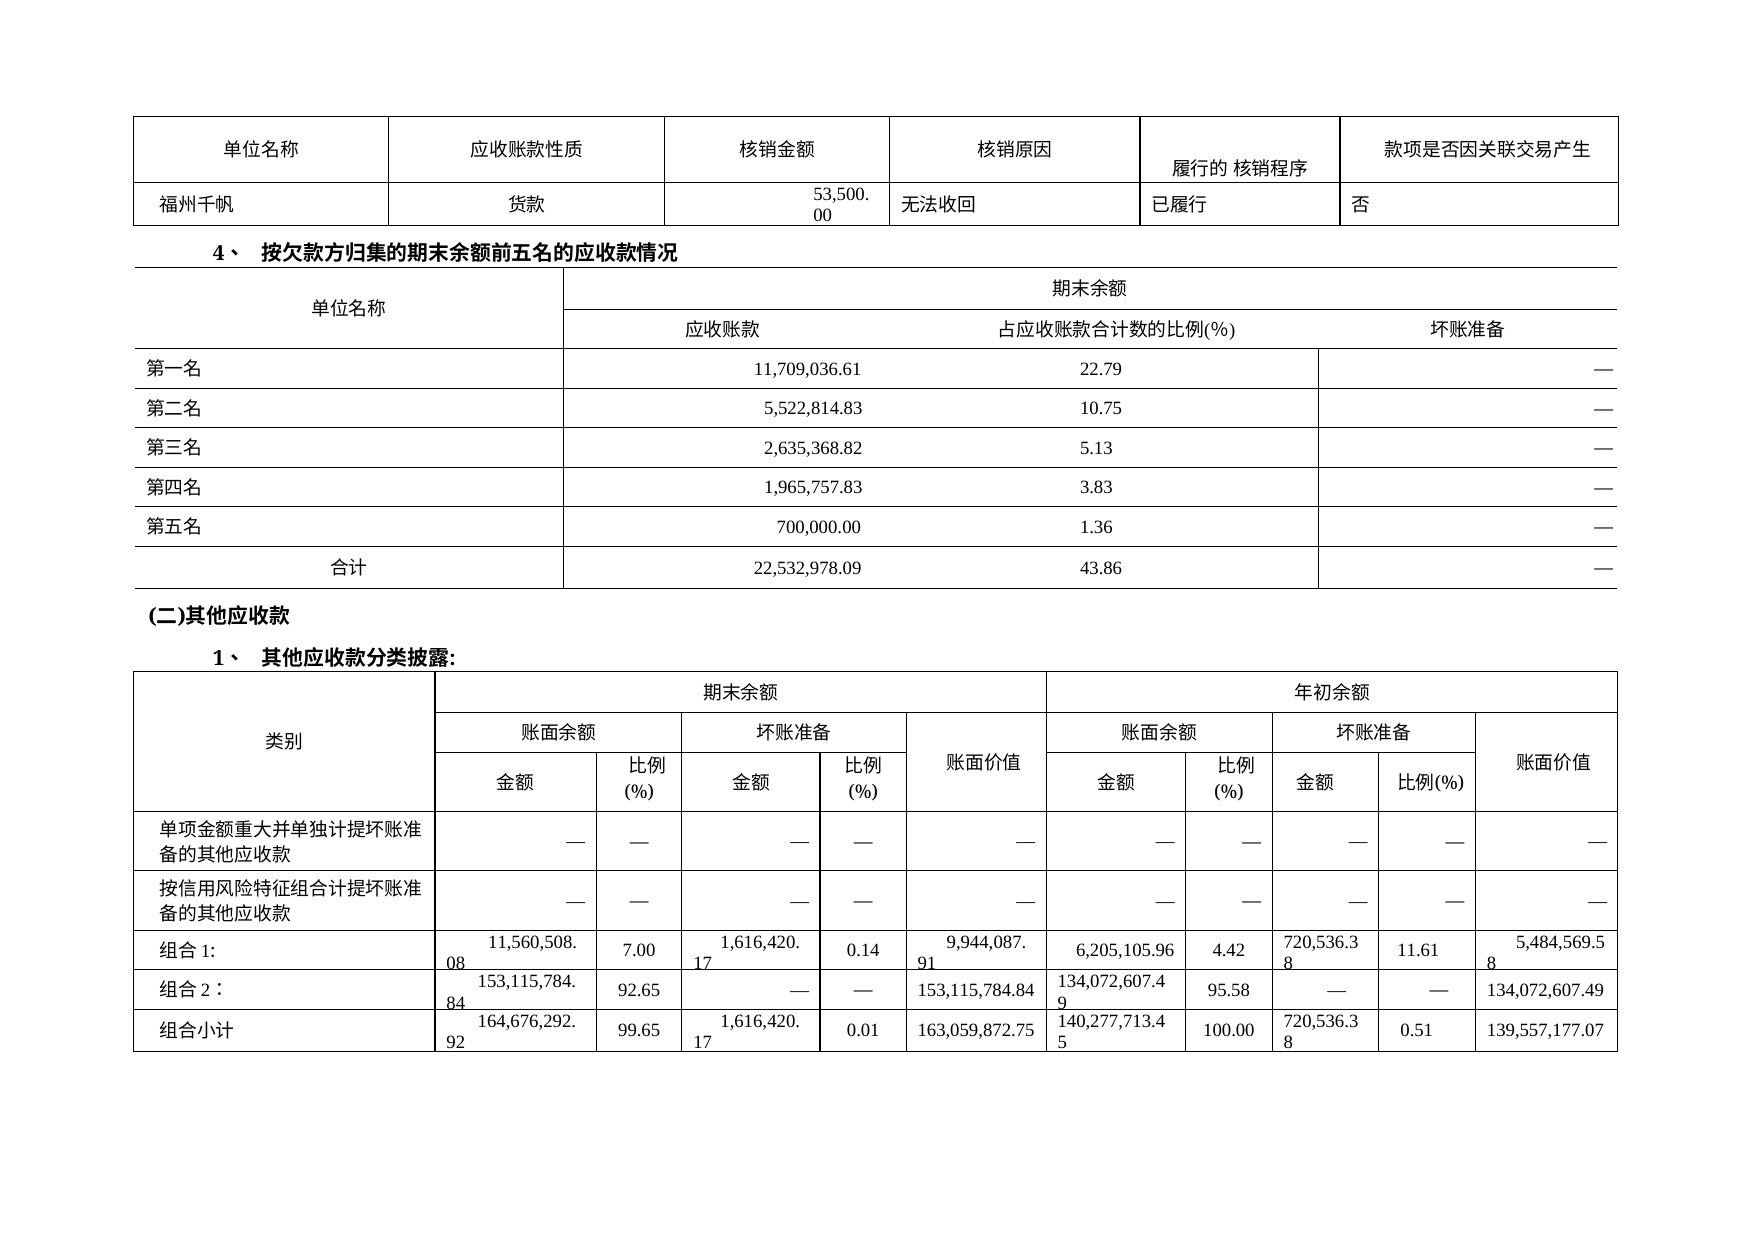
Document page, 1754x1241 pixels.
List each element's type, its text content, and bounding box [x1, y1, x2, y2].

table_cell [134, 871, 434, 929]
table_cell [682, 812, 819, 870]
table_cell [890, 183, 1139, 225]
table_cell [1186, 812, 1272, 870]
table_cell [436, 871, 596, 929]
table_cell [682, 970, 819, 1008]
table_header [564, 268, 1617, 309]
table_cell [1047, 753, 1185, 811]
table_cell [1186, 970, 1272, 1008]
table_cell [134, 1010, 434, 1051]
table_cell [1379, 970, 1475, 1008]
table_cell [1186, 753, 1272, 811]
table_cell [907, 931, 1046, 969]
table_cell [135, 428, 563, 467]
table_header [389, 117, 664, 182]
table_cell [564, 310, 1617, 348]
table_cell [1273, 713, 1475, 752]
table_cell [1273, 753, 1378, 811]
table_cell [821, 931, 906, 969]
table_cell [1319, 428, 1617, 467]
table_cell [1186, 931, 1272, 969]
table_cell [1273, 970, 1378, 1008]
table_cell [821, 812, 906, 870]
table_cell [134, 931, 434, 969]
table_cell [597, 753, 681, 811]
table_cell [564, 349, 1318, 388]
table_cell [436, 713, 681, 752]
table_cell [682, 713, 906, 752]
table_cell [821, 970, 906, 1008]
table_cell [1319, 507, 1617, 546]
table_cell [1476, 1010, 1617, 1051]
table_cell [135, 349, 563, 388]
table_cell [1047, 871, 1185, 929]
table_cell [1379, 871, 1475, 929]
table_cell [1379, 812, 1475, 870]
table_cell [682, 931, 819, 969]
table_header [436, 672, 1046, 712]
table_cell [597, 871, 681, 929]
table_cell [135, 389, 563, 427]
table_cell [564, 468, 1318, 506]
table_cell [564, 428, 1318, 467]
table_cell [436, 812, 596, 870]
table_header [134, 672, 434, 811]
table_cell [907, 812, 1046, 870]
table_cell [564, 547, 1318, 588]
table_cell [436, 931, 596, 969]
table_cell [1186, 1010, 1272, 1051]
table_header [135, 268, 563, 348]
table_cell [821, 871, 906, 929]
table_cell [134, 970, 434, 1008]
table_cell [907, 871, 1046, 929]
subtitle 4、 按欠款方归集的期末余额前五名的应收款情况 [133, 238, 1618, 267]
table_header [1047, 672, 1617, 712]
subtitle 1、 其他应收款分类披露: [133, 643, 1618, 671]
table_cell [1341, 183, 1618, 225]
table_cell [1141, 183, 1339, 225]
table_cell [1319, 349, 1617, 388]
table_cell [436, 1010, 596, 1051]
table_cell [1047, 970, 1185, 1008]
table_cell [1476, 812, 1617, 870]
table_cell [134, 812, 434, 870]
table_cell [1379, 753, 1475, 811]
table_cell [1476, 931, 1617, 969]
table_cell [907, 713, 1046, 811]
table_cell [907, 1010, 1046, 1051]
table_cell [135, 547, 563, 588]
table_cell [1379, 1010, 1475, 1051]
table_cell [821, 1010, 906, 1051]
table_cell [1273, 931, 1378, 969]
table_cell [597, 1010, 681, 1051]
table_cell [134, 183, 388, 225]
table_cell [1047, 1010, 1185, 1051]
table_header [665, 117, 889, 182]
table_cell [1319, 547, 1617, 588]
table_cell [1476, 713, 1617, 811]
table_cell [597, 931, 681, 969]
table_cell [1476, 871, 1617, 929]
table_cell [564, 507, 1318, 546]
subtitle (二)其他应收款 [133, 602, 1618, 630]
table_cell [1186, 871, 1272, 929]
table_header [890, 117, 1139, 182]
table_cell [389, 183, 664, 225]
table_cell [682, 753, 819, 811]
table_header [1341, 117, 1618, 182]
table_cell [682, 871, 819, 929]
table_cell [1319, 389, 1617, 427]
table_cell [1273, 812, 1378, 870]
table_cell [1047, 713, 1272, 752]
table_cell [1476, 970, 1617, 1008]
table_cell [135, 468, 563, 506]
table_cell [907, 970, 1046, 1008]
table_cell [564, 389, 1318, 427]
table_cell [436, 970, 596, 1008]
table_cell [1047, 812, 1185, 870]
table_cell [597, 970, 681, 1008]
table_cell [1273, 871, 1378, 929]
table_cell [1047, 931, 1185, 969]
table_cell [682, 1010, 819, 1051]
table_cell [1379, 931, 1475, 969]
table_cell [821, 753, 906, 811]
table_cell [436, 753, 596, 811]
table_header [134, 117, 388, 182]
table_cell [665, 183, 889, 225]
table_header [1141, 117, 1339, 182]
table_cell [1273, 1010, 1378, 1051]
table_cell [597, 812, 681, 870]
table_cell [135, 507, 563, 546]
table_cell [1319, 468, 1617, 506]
